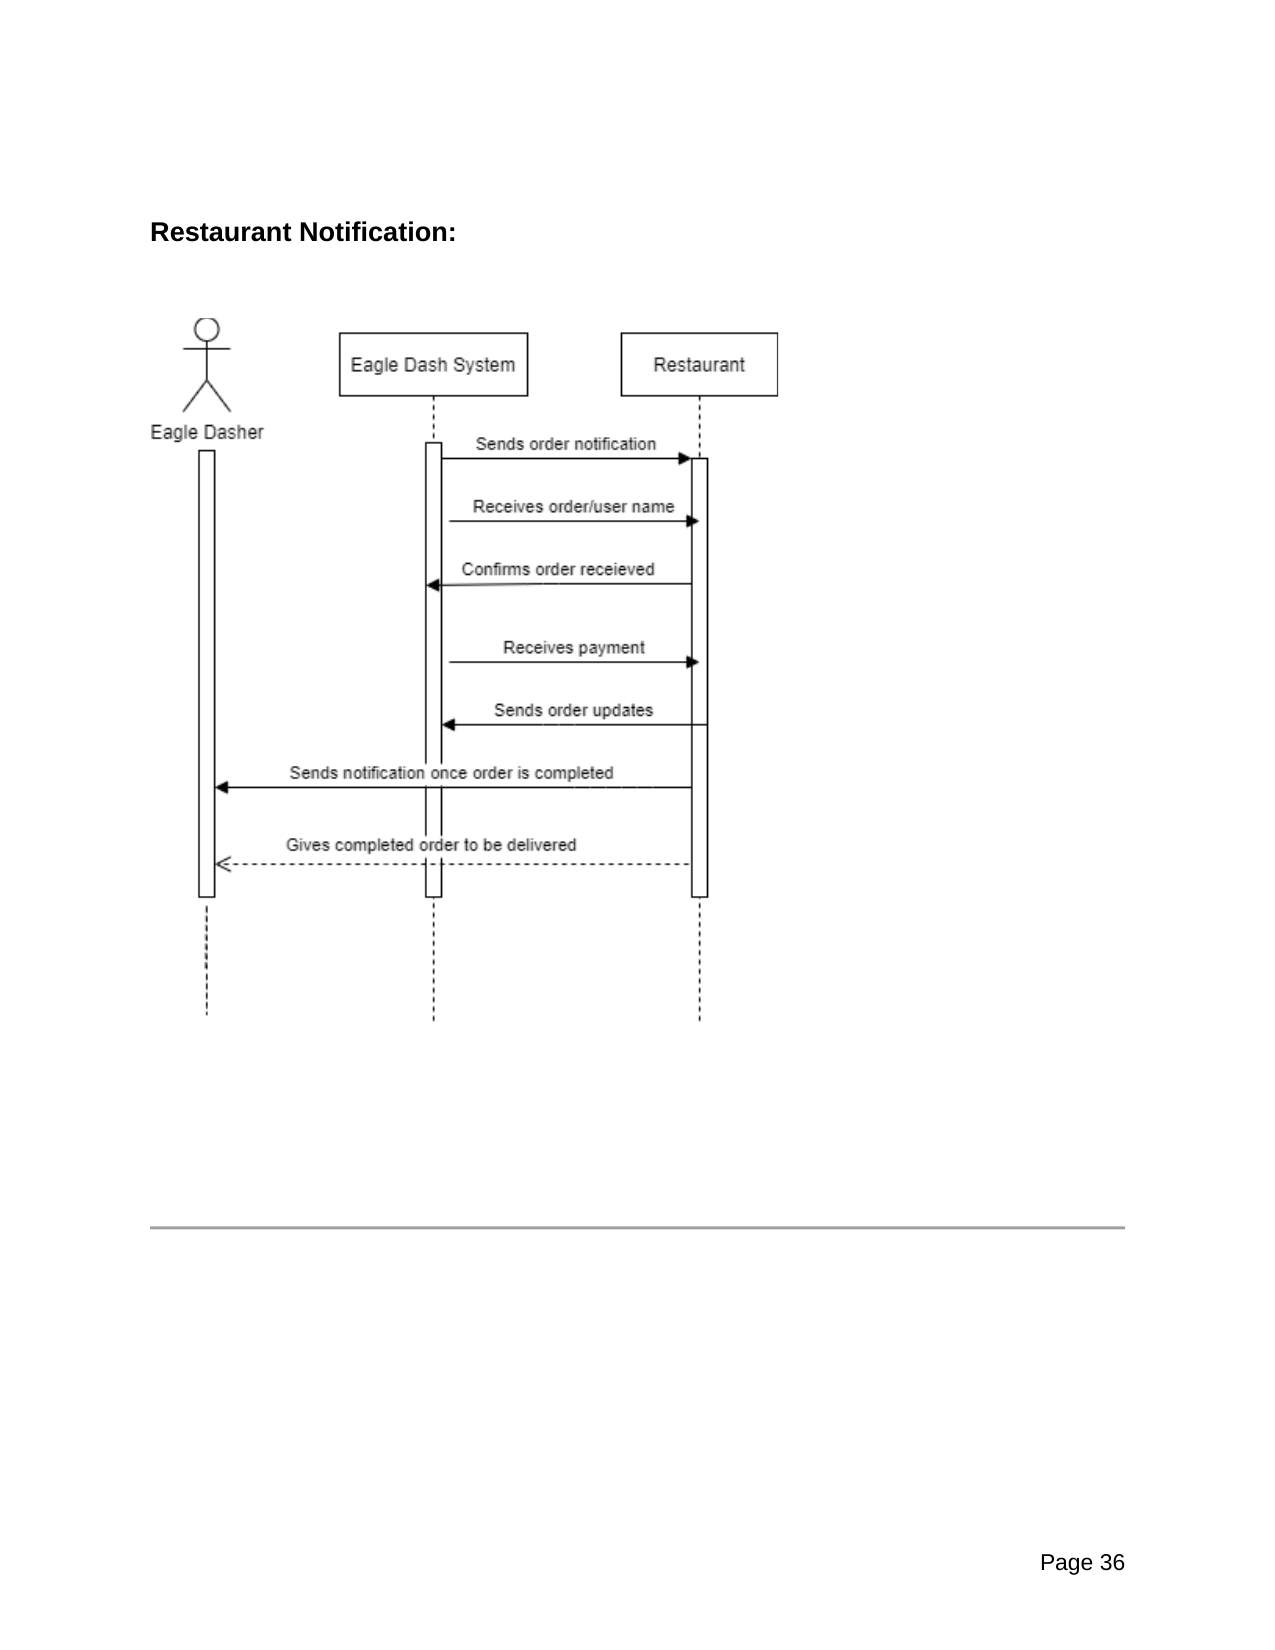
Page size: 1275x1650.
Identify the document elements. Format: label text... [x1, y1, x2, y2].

text Restaurant Notification: [150, 216, 1125, 247]
picture [150, 318, 779, 1025]
